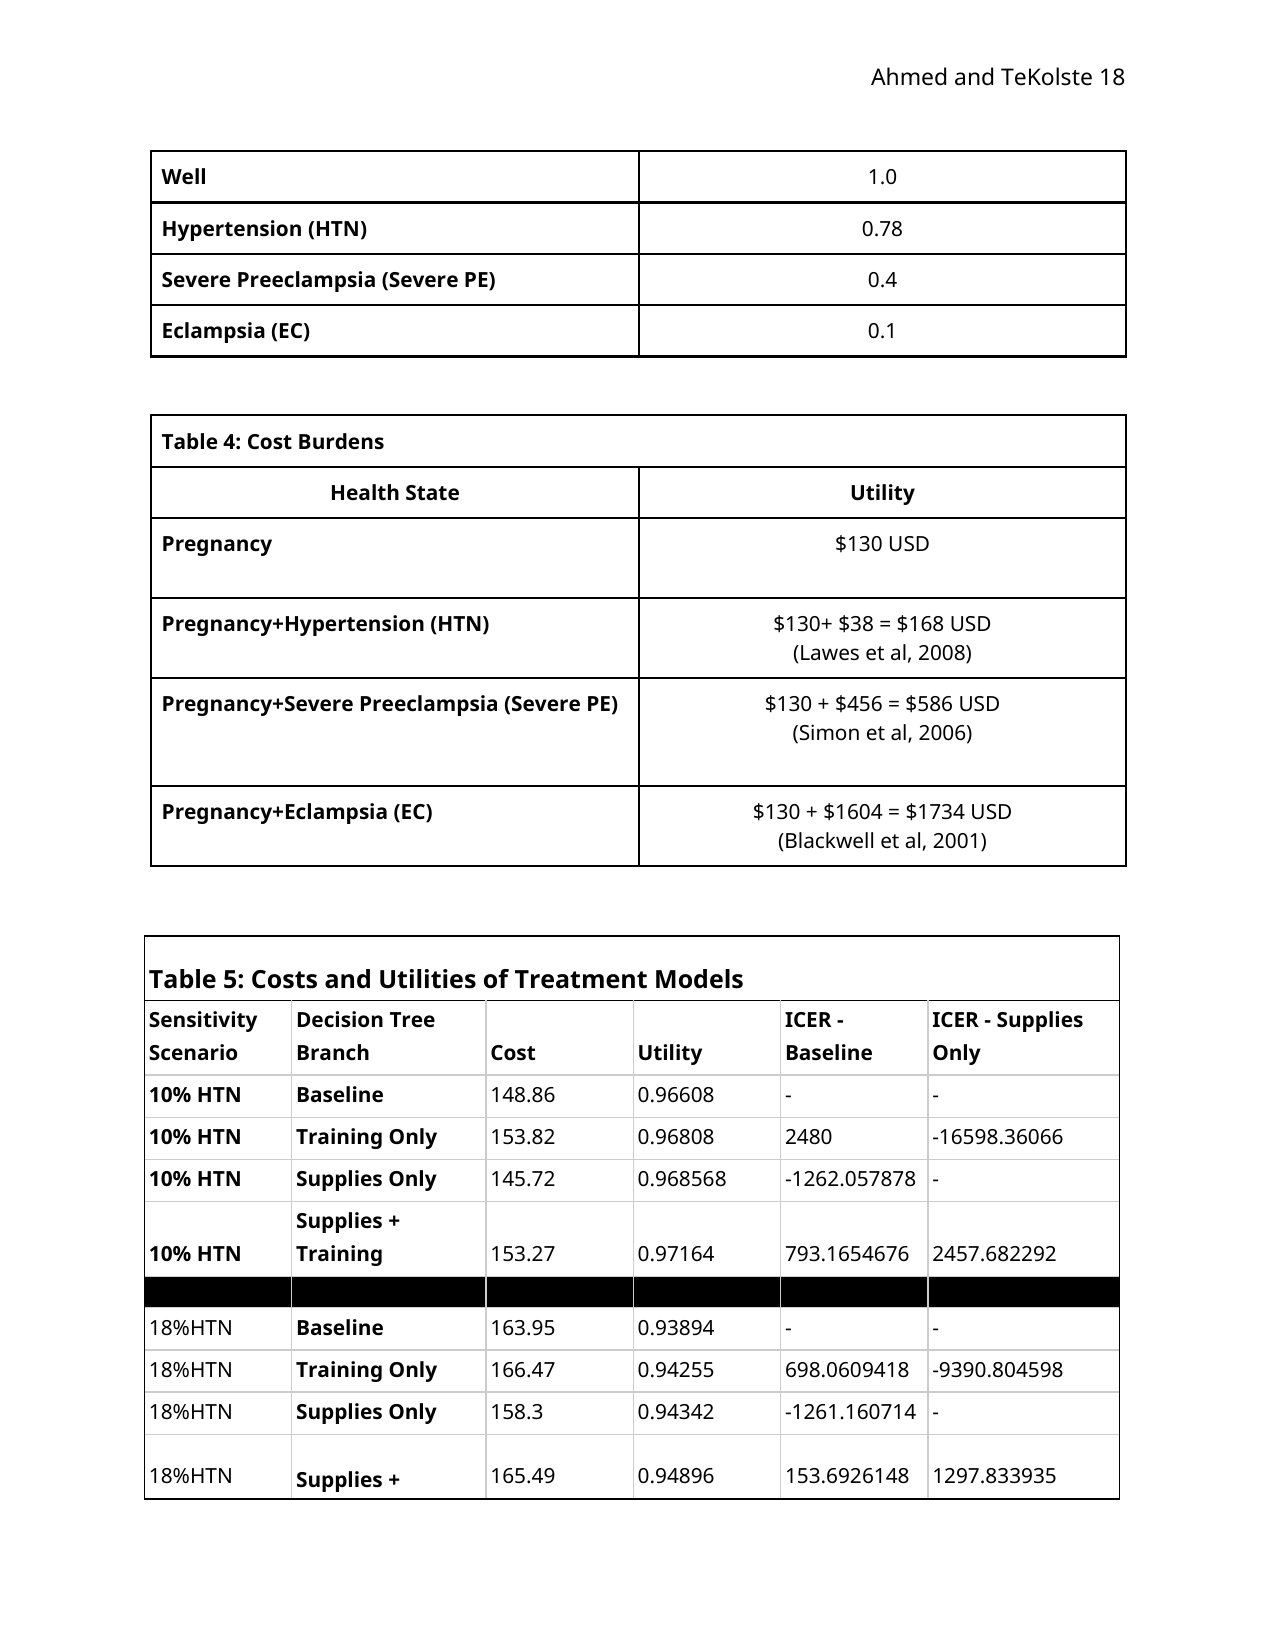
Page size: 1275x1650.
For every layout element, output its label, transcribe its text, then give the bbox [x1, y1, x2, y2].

table_cell Health State [152, 468, 638, 517]
table_cell Training Only [292, 1351, 485, 1391]
table_cell Supplies Only [292, 1160, 485, 1201]
table_cell ICER - Supplies Only [929, 1001, 1119, 1074]
table_cell Decision Tree Branch [292, 1001, 485, 1074]
table_cell 18%HTN [145, 1435, 291, 1498]
table_cell 163.95 [487, 1308, 633, 1349]
table_cell Supplies + Training [292, 1202, 485, 1276]
table_cell Baseline [292, 1308, 485, 1349]
table_cell [145, 1277, 291, 1307]
table_cell 0.968568 [634, 1160, 780, 1201]
table_cell 1.0 [640, 152, 1125, 201]
table_cell - [929, 1160, 1119, 1201]
table_cell 0.96608 [634, 1076, 780, 1116]
table_cell 0.94255 [634, 1351, 780, 1391]
table_cell - [929, 1308, 1119, 1349]
table_cell Training Only [292, 1118, 485, 1159]
table_cell Pregnancy+Hypertension (HTN) [152, 599, 638, 677]
table_cell Pregnancy+Eclampsia (EC) [152, 787, 638, 865]
table_cell [634, 1277, 780, 1307]
table_cell ICER - Baseline [781, 1001, 927, 1074]
table_cell 153.27 [487, 1202, 633, 1276]
table_cell -16598.36066 [929, 1118, 1119, 1159]
table_cell 166.47 [487, 1351, 633, 1391]
table_cell 0.94896 [634, 1435, 780, 1498]
table_cell 18%HTN [145, 1393, 291, 1433]
table_cell 10% HTN [145, 1160, 291, 1201]
table_cell 153.82 [487, 1118, 633, 1159]
table_cell Cost [487, 1001, 633, 1074]
table_cell Supplies + Training [292, 1435, 485, 1498]
table_cell 165.49 [487, 1435, 633, 1498]
table_cell Utility [640, 468, 1125, 517]
table_header Table 5: Costs and Utilities of Treatment Models [145, 937, 1119, 999]
table_cell 0.93894 [634, 1308, 780, 1349]
table_cell 793.1654676 [781, 1202, 927, 1276]
table_cell 0.97164 [634, 1202, 780, 1276]
table_cell -9390.804598 [929, 1351, 1119, 1391]
table_cell Supplies Only [292, 1393, 485, 1433]
table_cell $130 USD [640, 519, 1125, 597]
table_cell 10% HTN [145, 1118, 291, 1159]
table_cell 0.94342 [634, 1393, 780, 1433]
table_cell 2480 [781, 1118, 927, 1159]
table_cell 10% HTN [145, 1202, 291, 1276]
table_cell 0.96808 [634, 1118, 780, 1159]
table_cell [292, 1277, 485, 1307]
table_cell [929, 1277, 1119, 1307]
table_cell Sensitivity Scenario [145, 1001, 291, 1074]
table_cell 1297.833935 [929, 1435, 1119, 1498]
table_cell Pregnancy+Severe Preeclampsia (Severe PE) [152, 679, 638, 785]
table_cell -1261.160714 [781, 1393, 927, 1433]
table_cell - [781, 1076, 927, 1116]
table_cell 0.1 [640, 306, 1125, 355]
table_cell Severe Preeclampsia (Severe PE) [152, 255, 638, 304]
table_cell $130 + $1604 = $1734 USD (Blackwell et al, 2001) [640, 787, 1125, 865]
table_cell - [929, 1393, 1119, 1433]
table_cell 698.0609418 [781, 1351, 927, 1391]
table_cell Utility [634, 1001, 780, 1074]
table_cell Eclampsia (EC) [152, 306, 638, 355]
table_cell - [929, 1076, 1119, 1116]
table_cell 148.86 [487, 1076, 633, 1116]
table_cell 2457.682292 [929, 1202, 1119, 1276]
table_cell 0.78 [640, 204, 1125, 253]
table_header Table 4: Cost Burdens [152, 416, 1125, 466]
table_cell [781, 1277, 927, 1307]
table_cell -1262.057878 [781, 1160, 927, 1201]
table_cell $130+ $38 = $168 USD (Lawes et al, 2008) [640, 599, 1125, 677]
table_cell $130 + $456 = $586 USD (Simon et al, 2006) [640, 679, 1125, 785]
table_cell Hypertension (HTN) [152, 204, 638, 253]
table_cell Pregnancy [152, 519, 638, 597]
table_cell 18%HTN [145, 1351, 291, 1391]
table_cell - [781, 1308, 927, 1349]
table_cell 10% HTN [145, 1076, 291, 1116]
table_cell 158.3 [487, 1393, 633, 1433]
table_cell 145.72 [487, 1160, 633, 1201]
table_cell [487, 1277, 633, 1307]
table_cell Well [152, 152, 638, 201]
table_cell 0.4 [640, 255, 1125, 304]
table_cell Baseline [292, 1076, 485, 1116]
table_cell 18%HTN [145, 1308, 291, 1349]
table_cell 153.6926148 [781, 1435, 927, 1498]
